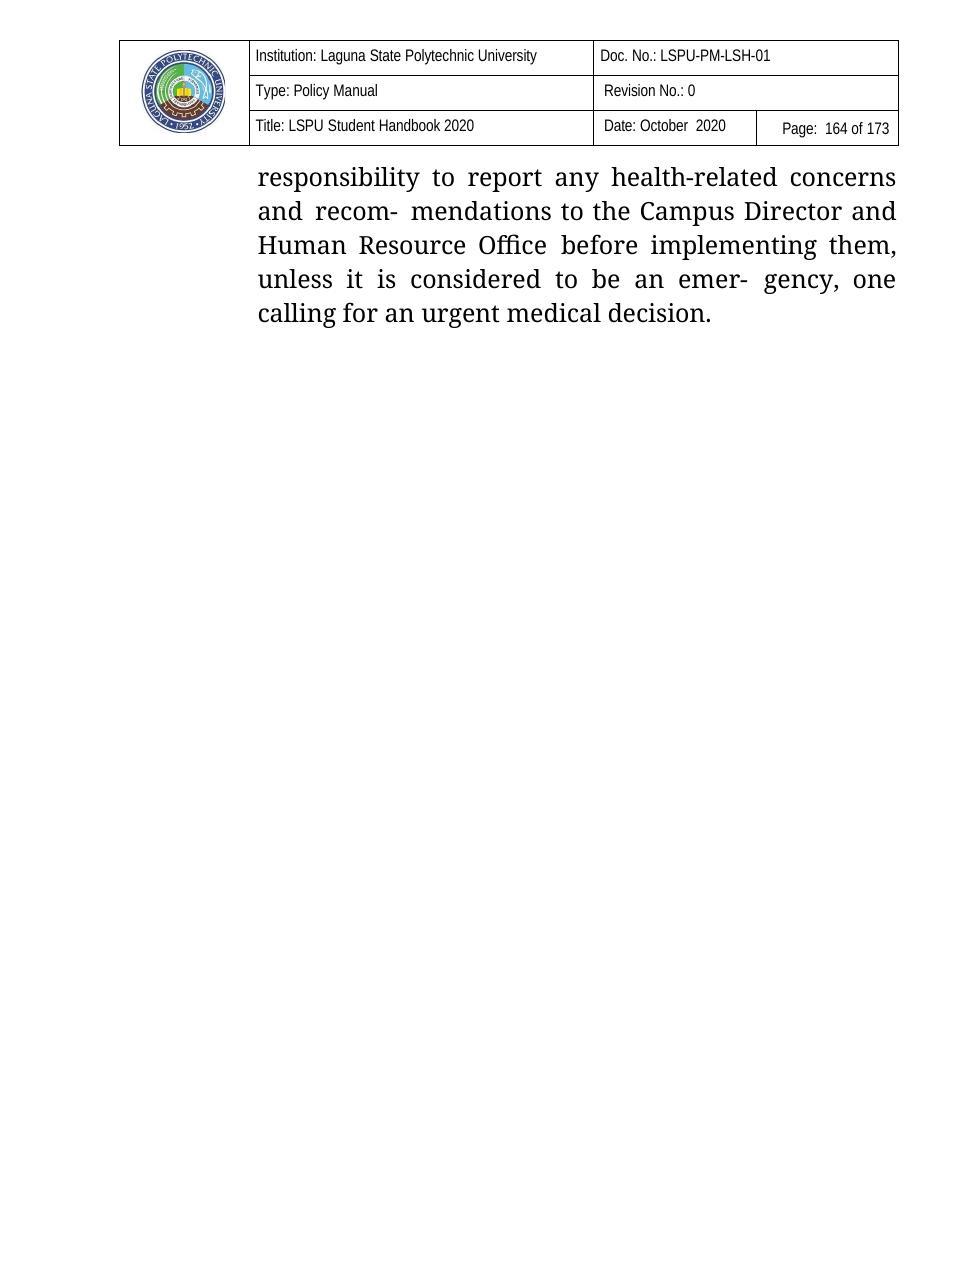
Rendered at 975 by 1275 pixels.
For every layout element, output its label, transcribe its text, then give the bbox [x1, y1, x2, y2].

picture [141, 50, 226, 133]
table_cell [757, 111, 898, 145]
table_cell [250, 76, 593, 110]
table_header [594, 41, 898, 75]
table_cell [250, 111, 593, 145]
text responsibility to report any health-related concerns and recom- mendations to the Campus Director and Human Resource Office before implementing them, unless it is considered to be an emer- gency, one calling for an urgent medical decision. [257, 159, 897, 329]
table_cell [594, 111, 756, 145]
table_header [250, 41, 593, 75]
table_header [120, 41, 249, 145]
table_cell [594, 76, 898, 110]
